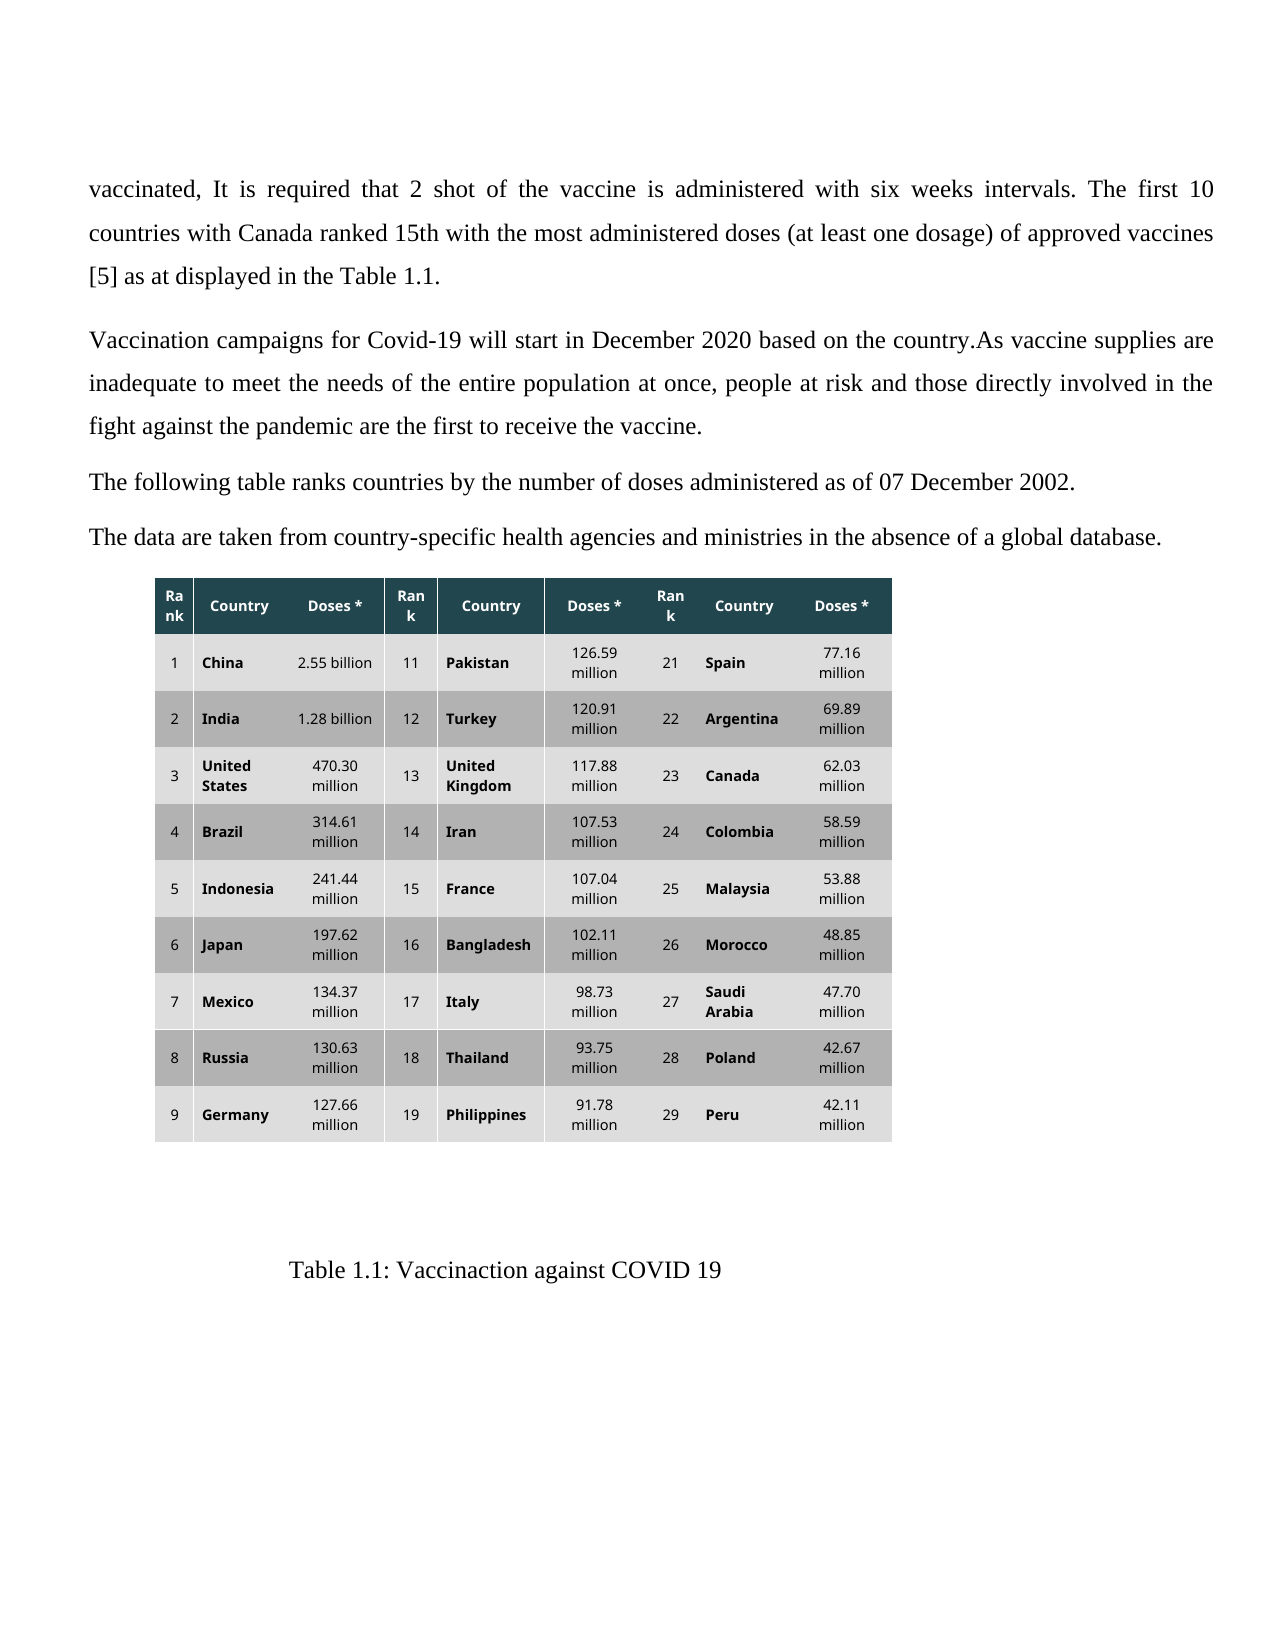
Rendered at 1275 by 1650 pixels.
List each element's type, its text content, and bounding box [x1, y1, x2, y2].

table_cell China [194, 634, 285, 691]
table_cell 6 [155, 917, 193, 973]
table_cell Pakistan [438, 634, 544, 691]
table_cell 1.28 billion [285, 691, 384, 747]
table_cell 42.67 million [791, 1030, 892, 1086]
text Table 1.1: Vaccinaction against COVID 19 [88, 1255, 1216, 1283]
table_cell 21 [644, 634, 697, 691]
table_cell 29 [644, 1086, 697, 1142]
table_cell 26 [644, 917, 697, 973]
table_cell 134.37 million [285, 973, 384, 1029]
table_cell Russia [194, 1030, 285, 1086]
table_cell 3 [155, 747, 193, 804]
table_cell 77.16 million [791, 634, 892, 691]
table_cell 8 [155, 1030, 193, 1086]
table_cell Saudi Arabia [697, 973, 791, 1029]
table_cell 126.59 million [545, 634, 644, 691]
table_header Country [438, 578, 544, 634]
table_cell 23 [644, 747, 697, 804]
table_cell 93.75 million [545, 1030, 644, 1086]
table_cell 241.44 million [285, 860, 384, 917]
table_header Rank [155, 578, 193, 634]
table_cell 102.11 million [545, 917, 644, 973]
table_cell Turkey [438, 691, 544, 747]
text The following table ranks countries by the number of doses administered as of 07 December 2002. [88, 467, 1216, 495]
table_cell 117.88 million [545, 747, 644, 804]
table_cell 48.85 million [791, 917, 892, 973]
table_cell 91.78 million [545, 1086, 644, 1142]
table_cell 9 [155, 1086, 193, 1142]
table_cell 197.62 million [285, 917, 384, 973]
table_cell United States [194, 747, 285, 804]
table_cell Philippines [438, 1086, 544, 1142]
table_cell 69.89 million [791, 691, 892, 747]
table_cell 13 [385, 747, 437, 804]
table_cell 14 [385, 804, 437, 860]
table_header Doses * [285, 578, 384, 634]
table_cell Spain [697, 634, 791, 691]
table_cell United Kingdom [438, 747, 544, 804]
table_header Country [697, 578, 791, 634]
table_cell Canada [697, 747, 791, 804]
text Vaccination campaigns for Covid-19 will start in December 2020 based on the country.As vaccine supplies are inadequate to meet the needs of the entire population at once, people at risk and those directly involved in the fight against the pandemic are the first to receive the vaccine. [88, 325, 1216, 440]
table_cell Germany [194, 1086, 285, 1142]
text The data are taken from country-specific health agencies and ministries in the absence of a global database. [88, 522, 1216, 551]
table_header Rank [385, 578, 437, 634]
table_cell 12 [385, 691, 437, 747]
table_cell 1 [155, 634, 193, 691]
table_cell 98.73 million [545, 973, 644, 1029]
table_cell Italy [438, 973, 544, 1029]
table_cell India [194, 691, 285, 747]
table_cell Argentina [697, 691, 791, 747]
table_cell 470.30 million [285, 747, 384, 804]
table_header Doses * [791, 578, 892, 634]
table_cell 47.70 million [791, 973, 892, 1029]
table_cell Colombia [697, 804, 791, 860]
table_cell 28 [644, 1030, 697, 1086]
table_cell 127.66 million [285, 1086, 384, 1142]
table_cell 24 [644, 804, 697, 860]
table_cell Thailand [438, 1030, 544, 1086]
table_cell 2.55 billion [285, 634, 384, 691]
text vaccinated, It is required that 2 shot of the vaccine is administered with six weeks intervals. The first 10 countries with Canada ranked 15th with the most administered doses (at least one dosage) of approved vaccines [5] as at displayed in the Table 1.1. [88, 174, 1216, 289]
table_cell 16 [385, 917, 437, 973]
table_cell 4 [155, 804, 193, 860]
table_cell Japan [194, 917, 285, 973]
table_cell 130.63 million [285, 1030, 384, 1086]
table_cell 120.91 million [545, 691, 644, 747]
table_cell 107.04 million [545, 860, 644, 917]
table_cell 15 [385, 860, 437, 917]
table_cell 314.61 million [285, 804, 384, 860]
table_cell Malaysia [697, 860, 791, 917]
table_cell 2 [155, 691, 193, 747]
table_cell 7 [155, 973, 193, 1029]
table_cell Peru [697, 1086, 791, 1142]
table_cell 11 [385, 634, 437, 691]
table_cell Mexico [194, 973, 285, 1029]
table_cell 27 [644, 973, 697, 1029]
table_cell Bangladesh [438, 917, 544, 973]
table_cell 25 [644, 860, 697, 917]
table_cell 17 [385, 973, 437, 1029]
table_cell 22 [644, 691, 697, 747]
table_header Doses * [545, 578, 644, 634]
table_cell 18 [385, 1030, 437, 1086]
table_header Rank [644, 578, 697, 634]
table_cell 53.88 million [791, 860, 892, 917]
table_cell Morocco [697, 917, 791, 973]
table_header Country [194, 578, 285, 634]
table_cell 107.53 million [545, 804, 644, 860]
table_cell 19 [385, 1086, 437, 1142]
table_cell 5 [155, 860, 193, 917]
table_cell France [438, 860, 544, 917]
table_cell 62.03 million [791, 747, 892, 804]
table_cell Indonesia [194, 860, 285, 917]
table_cell Brazil [194, 804, 285, 860]
table_cell 42.11 million [791, 1086, 892, 1142]
table_cell Iran [438, 804, 544, 860]
table_cell Poland [697, 1030, 791, 1086]
table_cell 58.59 million [791, 804, 892, 860]
